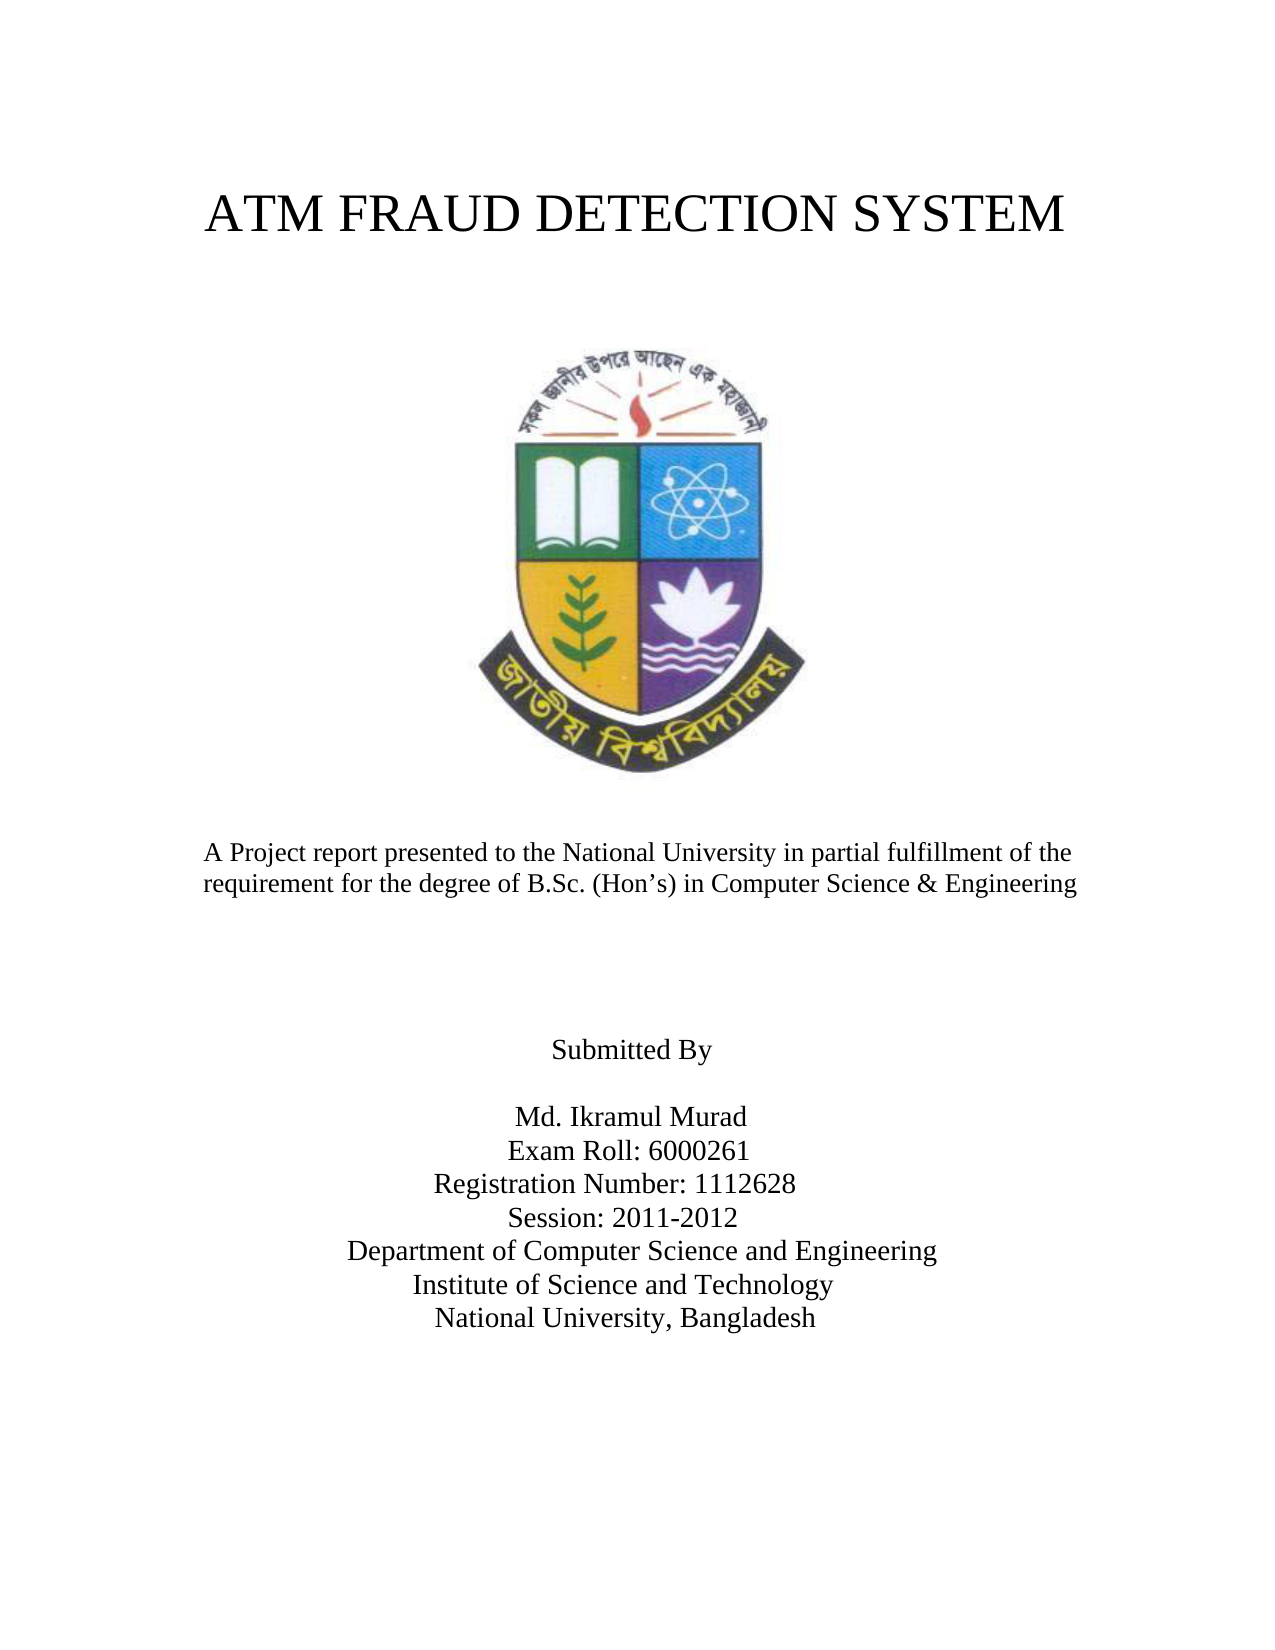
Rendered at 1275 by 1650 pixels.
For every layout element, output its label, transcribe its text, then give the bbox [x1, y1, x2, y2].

text Md. Ikramul Murad [150, 1099, 1125, 1133]
text Institute of Science and Technology [150, 1267, 1125, 1301]
text Registration Number: 1112628 [375, 1166, 1125, 1200]
text Submitted By [150, 1032, 1125, 1066]
text A Project report presented to the National University in partial fulfillment of the requirement for the degree of B.Sc. (Hon’s) in Computer Science & Engineering [203, 836, 1125, 898]
text ATM FRAUD DETECTION SYSTEM [150, 181, 1125, 243]
text National University, Bangladesh [150, 1301, 1125, 1334]
text Exam Roll: 6000261 [150, 1133, 1125, 1166]
text Session: 2011-2012 [150, 1200, 1125, 1233]
text Department of Computer Science and Engineering [150, 1233, 1125, 1267]
